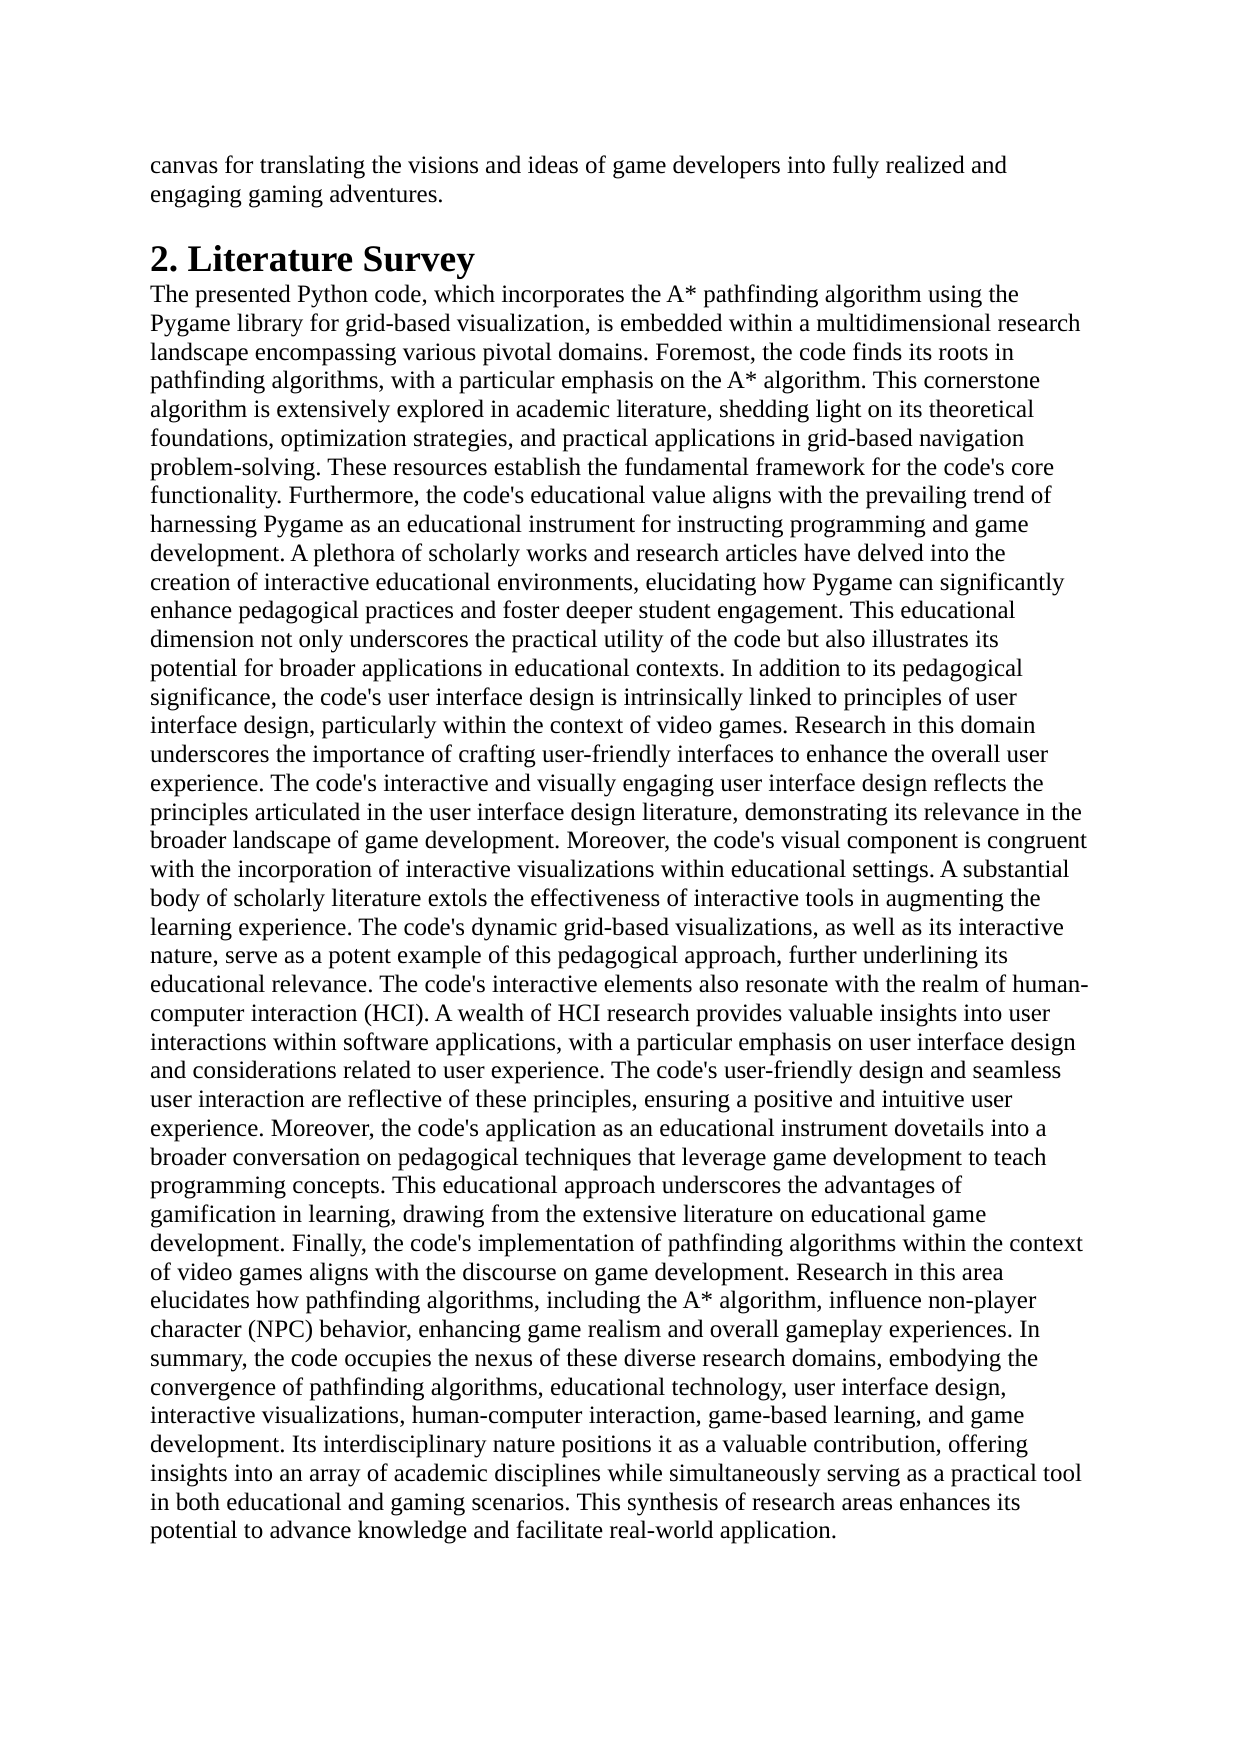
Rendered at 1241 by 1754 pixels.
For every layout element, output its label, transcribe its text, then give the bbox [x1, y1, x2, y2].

text The presented Python code, which incorporates the A* pathfinding algorithm using the Pygame library for grid-based visualization, is embedded within a multidimensional research landscape encompassing various pivotal domains. Foremost, the code finds its roots in pathfinding algorithms, with a particular emphasis on the A* algorithm. This cornerstone algorithm is extensively explored in academic literature, shedding light on its theoretical foundations, optimization strategies, and practical applications in grid-based navigation problem-solving. These resources establish the fundamental framework for the code's core functionality. Furthermore, the code's educational value aligns with the prevailing trend of harnessing Pygame as an educational instrument for instructing programming and game development. A plethora of scholarly works and research articles have delved into the creation of interactive educational environments, elucidating how Pygame can significantly enhance pedagogical practices and foster deeper student engagement. This educational dimension not only underscores the practical utility of the code but also illustrates its potential for broader applications in educational contexts. In addition to its pedagogical significance, the code's user interface design is intrinsically linked to principles of user interface design, particularly within the context of video games. Research in this domain underscores the importance of crafting user-friendly interfaces to enhance the overall user experience. The code's interactive and visually engaging user interface design reflects the principles articulated in the user interface design literature, demonstrating its relevance in the broader landscape of game development. Moreover, the code's visual component is congruent with the incorporation of interactive visualizations within educational settings. A substantial body of scholarly literature extols the effectiveness of interactive tools in augmenting the learning experience. The code's dynamic grid-based visualizations, as well as its interactive nature, serve as a potent example of this pedagogical approach, further underlining its educational relevance. The code's interactive elements also resonate with the realm of human-computer interaction (HCI). A wealth of HCI research provides valuable insights into user interactions within software applications, with a particular emphasis on user interface design and considerations related to user experience. The code's user-friendly design and seamless user interaction are reflective of these principles, ensuring a positive and intuitive user experience. Moreover, the code's application as an educational instrument dovetails into a broader conversation on pedagogical techniques that leverage game development to teach programming concepts. This educational approach underscores the advantages of gamification in learning, drawing from the extensive literature on educational game development. Finally, the code's implementation of pathfinding algorithms within the context of video games aligns with the discourse on game development. Research in this area elucidates how pathfinding algorithms, including the A* algorithm, influence non-player character (NPC) behavior, enhancing game realism and overall gameplay experiences. In summary, the code occupies the nexus of these diverse research domains, embodying the convergence of pathfinding algorithms, educational technology, user interface design, interactive visualizations, human-computer interaction, game-based learning, and game development. Its interdisciplinary nature positions it as a valuable contribution, offering insights into an array of academic disciplines while simultaneously serving as a practical tool in both educational and gaming scenarios. This synthesis of research areas enhances its potential to advance knowledge and facilitate real-world application. [150, 279, 1090, 1544]
list Literature Survey [150, 236, 1090, 279]
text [150, 150, 1090, 207]
